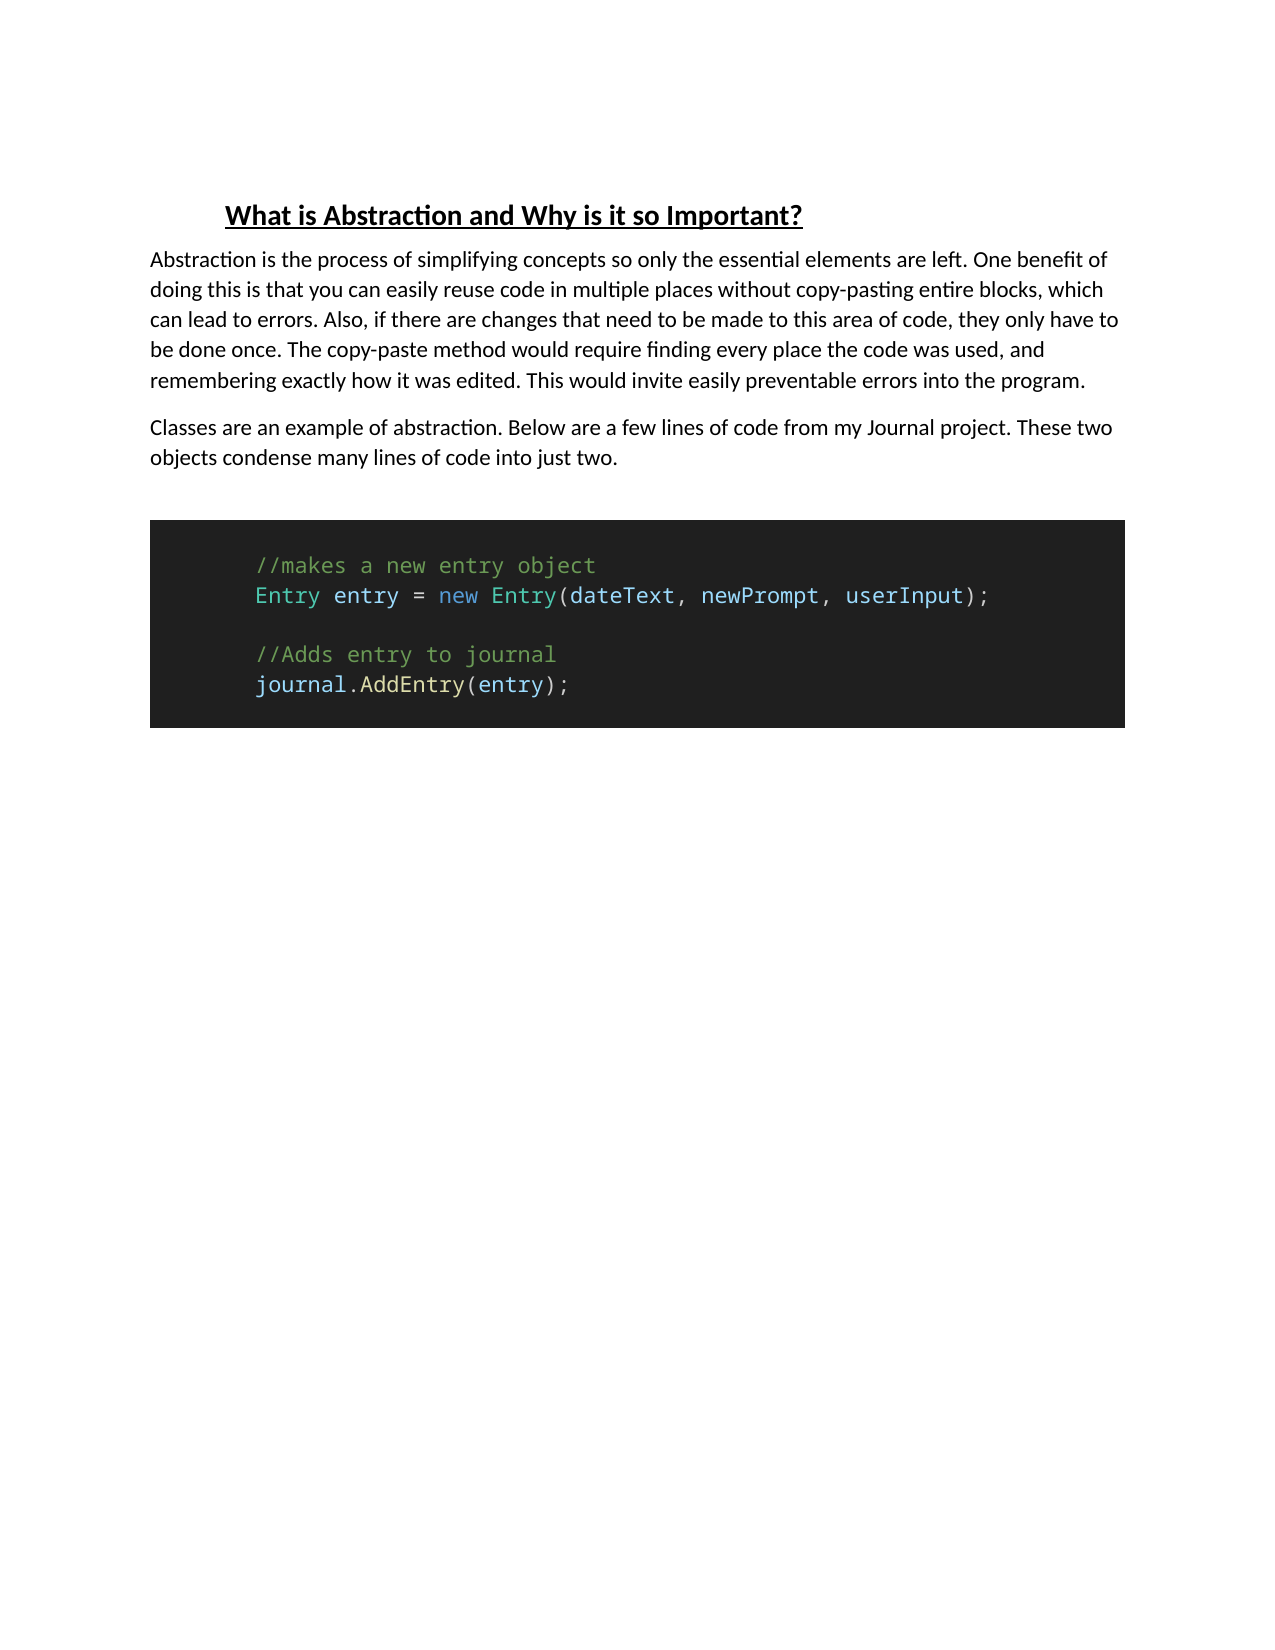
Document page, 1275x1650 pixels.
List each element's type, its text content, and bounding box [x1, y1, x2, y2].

text //Adds entry to journal [150, 639, 1125, 669]
text Entry entry = new Entry(dateText, newPrompt, userInput); [150, 579, 1125, 609]
text //makes a new entry object [150, 550, 1125, 579]
text What is Abstraction and Why is it so Important? [225, 197, 1125, 232]
text Classes are an example of abstraction. Below are a few lines of code from my Journal project. These two objects condense many lines of code into just two. [150, 413, 1125, 501]
text journal.AddEntry(entry); [150, 669, 1125, 699]
text Abstraction is the process of simplifying concepts so only the essential elements are left. One benefit of doing this is that you can easily reuse code in multiple places without copy-pasting entire blocks, which can lead to errors. Also, if there are changes that need to be made to this area of code, they only have to be done once. The copy-paste method would require finding every place the code was used, and remembering exactly how it was edited. This would invite easily preventable errors into the program. [150, 245, 1125, 394]
